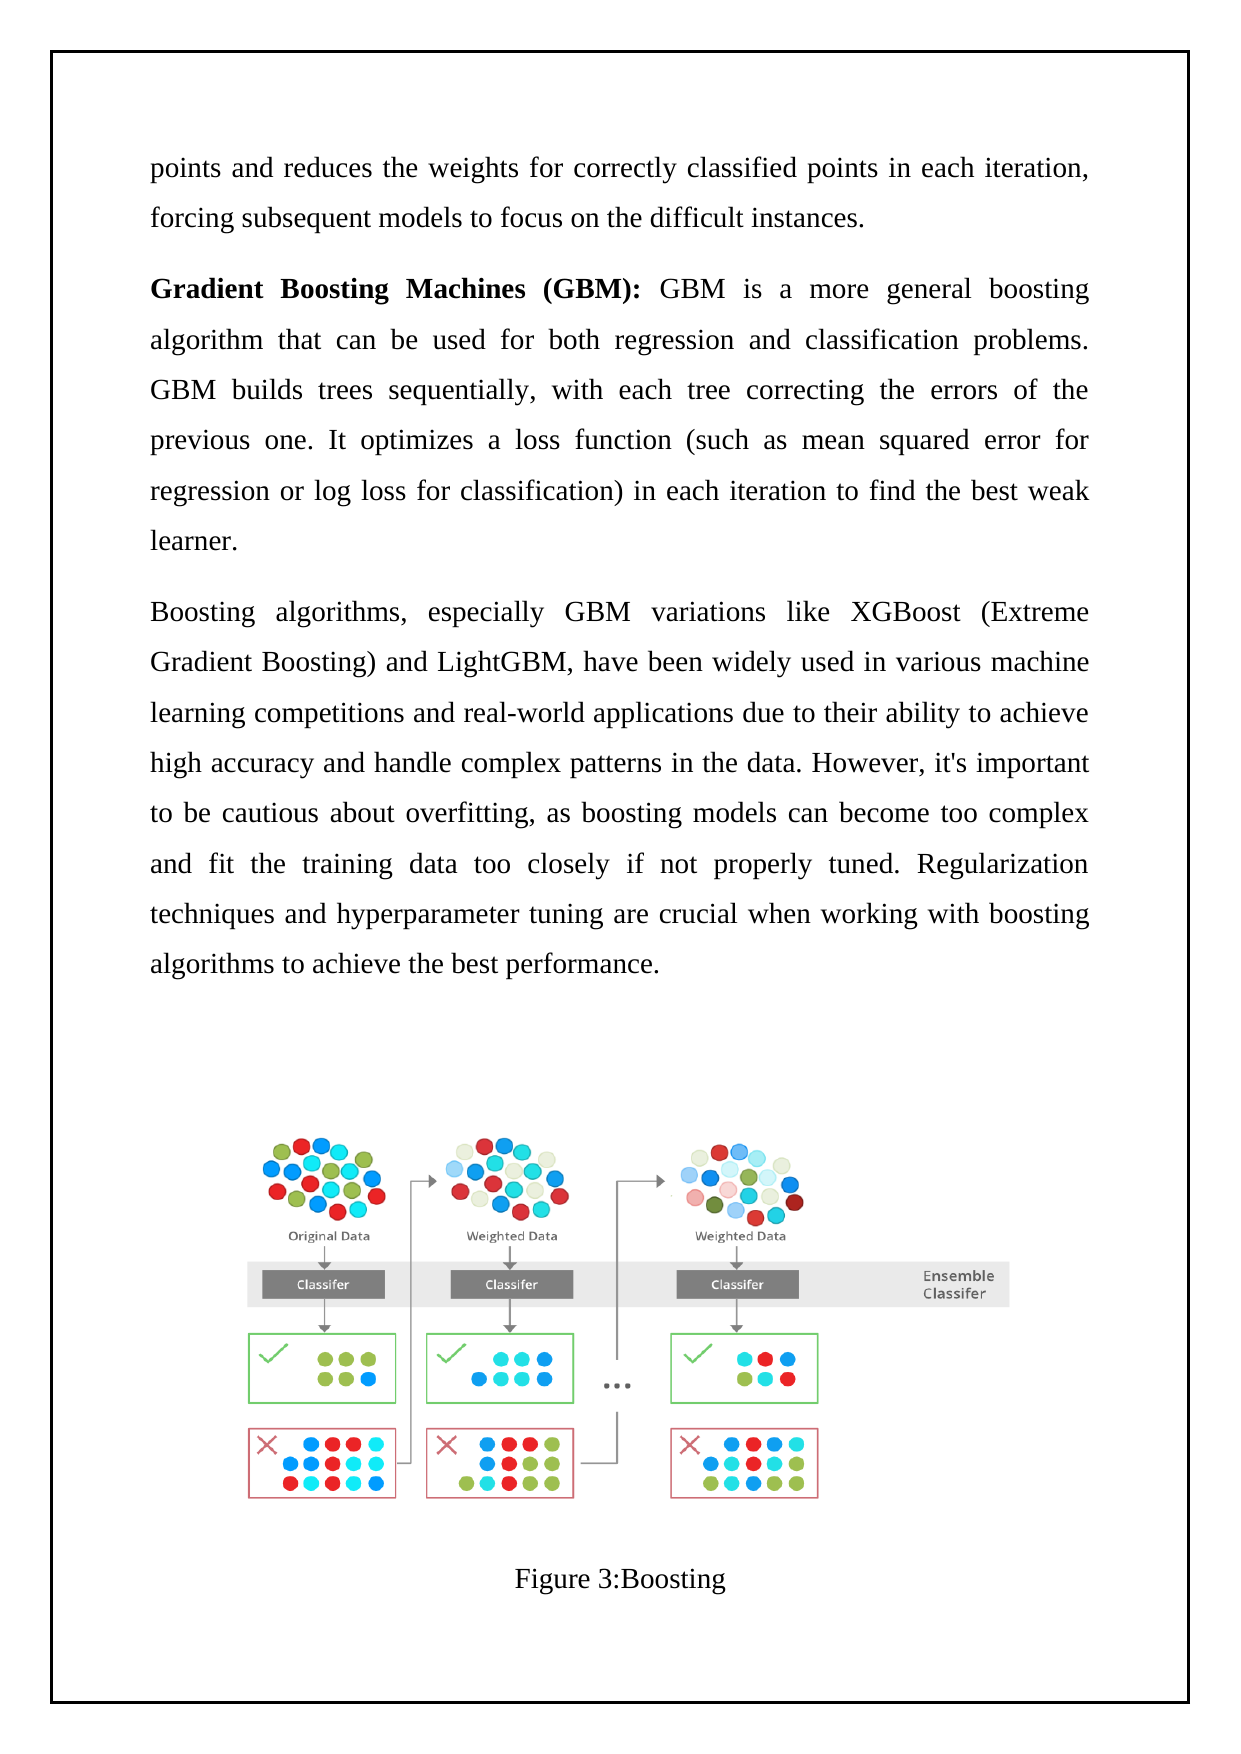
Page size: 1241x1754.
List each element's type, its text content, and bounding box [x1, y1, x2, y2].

text Figure 3:Boosting [150, 1561, 1090, 1594]
picture [202, 1088, 1038, 1527]
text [150, 150, 1090, 234]
text Gradient Boosting Machines (GBM): GBM is a more general boosting algorithm that can be used for both regression and classification problems. GBM builds trees sequentially, with each tree correcting the errors of the previous one. It optimizes a loss function (such as mean squared error for regression or log loss for classification) in each iteration to find the best weak learner. [150, 271, 1090, 557]
text Boosting algorithms, especially GBM variations like XGBoost (Extreme Gradient Boosting) and LightGBM, have been widely used in various machine learning competitions and real-world applications due to their ability to achieve high accuracy and handle complex patterns in the data. However, it's important to be cautious about overfitting, as boosting models can become too complex and fit the training data too closely if not properly tuned. Regularization techniques and hyperparameter tuning are crucial when working with boosting algorithms to achieve the best performance. [150, 594, 1090, 980]
